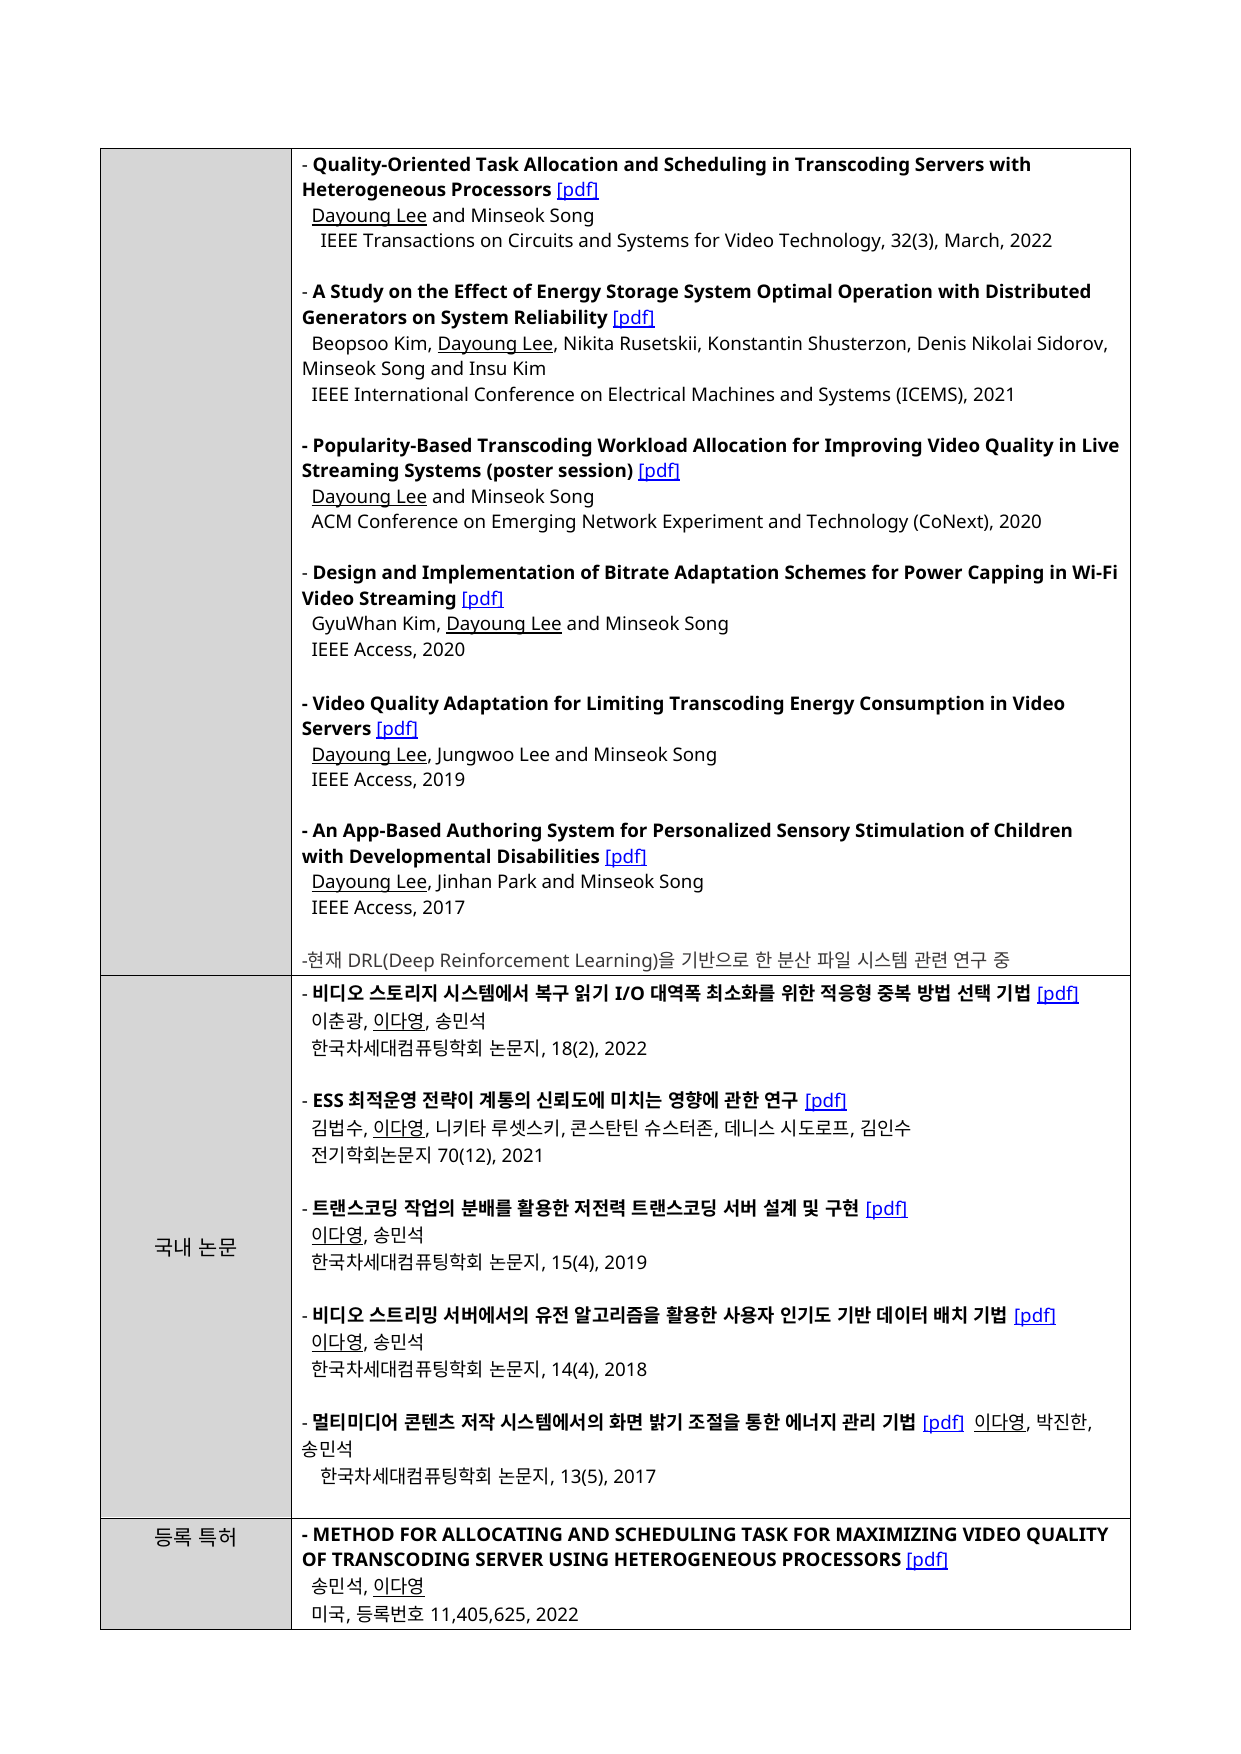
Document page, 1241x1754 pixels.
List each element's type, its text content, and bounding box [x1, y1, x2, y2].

table_cell 등록 특허 [101, 1519, 291, 1629]
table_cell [292, 149, 1130, 975]
table_cell 국내 논문 [101, 976, 291, 1517]
table_cell - 비디오 스토리지 시스템에서 복구 읽기 I/O 대역폭 최소화를 위한 적응형 중복 방법 선택 기법 [pdf] 이춘광, 이다영, 송민석 한국차세대컴퓨팅학회 논문지, 18(2), 2022 - ESS 최적운영 전략이 계통의 신뢰도에 미치는 영향에 관한 연구 [pdf] 김법수, 이다영, 니키타 루셋스키, 콘스탄틴 슈스터존, 데니스 시도로프, 김인수 전기학회논문지 70(12), 2021 - 트랜스코딩 작업의 분배를 활용한 저전력 트랜스코딩 서버 설계 및 구현 [pdf] 이다영, 송민석 한국차세대컴퓨팅학회 논문지, 15(4), 2019 - 비디오 스트리밍 서버에서의 유전 알고리즘을 활용한 사용자 인기도 기반 데이터 배치 기법 [pdf] 이다영, 송민석 한국차세대컴퓨팅학회 논문지, 14(4), 2018 - 멀티미디어 콘텐츠 저작 시스템에서의 화면 밝기 조절을 통한 에너지 관리 기법 [pdf] 이다영, 박진한, 송민석 한국차세대컴퓨팅학회 논문지, 13(5), 2017 [292, 976, 1130, 1517]
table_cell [292, 1519, 1130, 1629]
table_cell 해외 논문 [101, 149, 291, 975]
